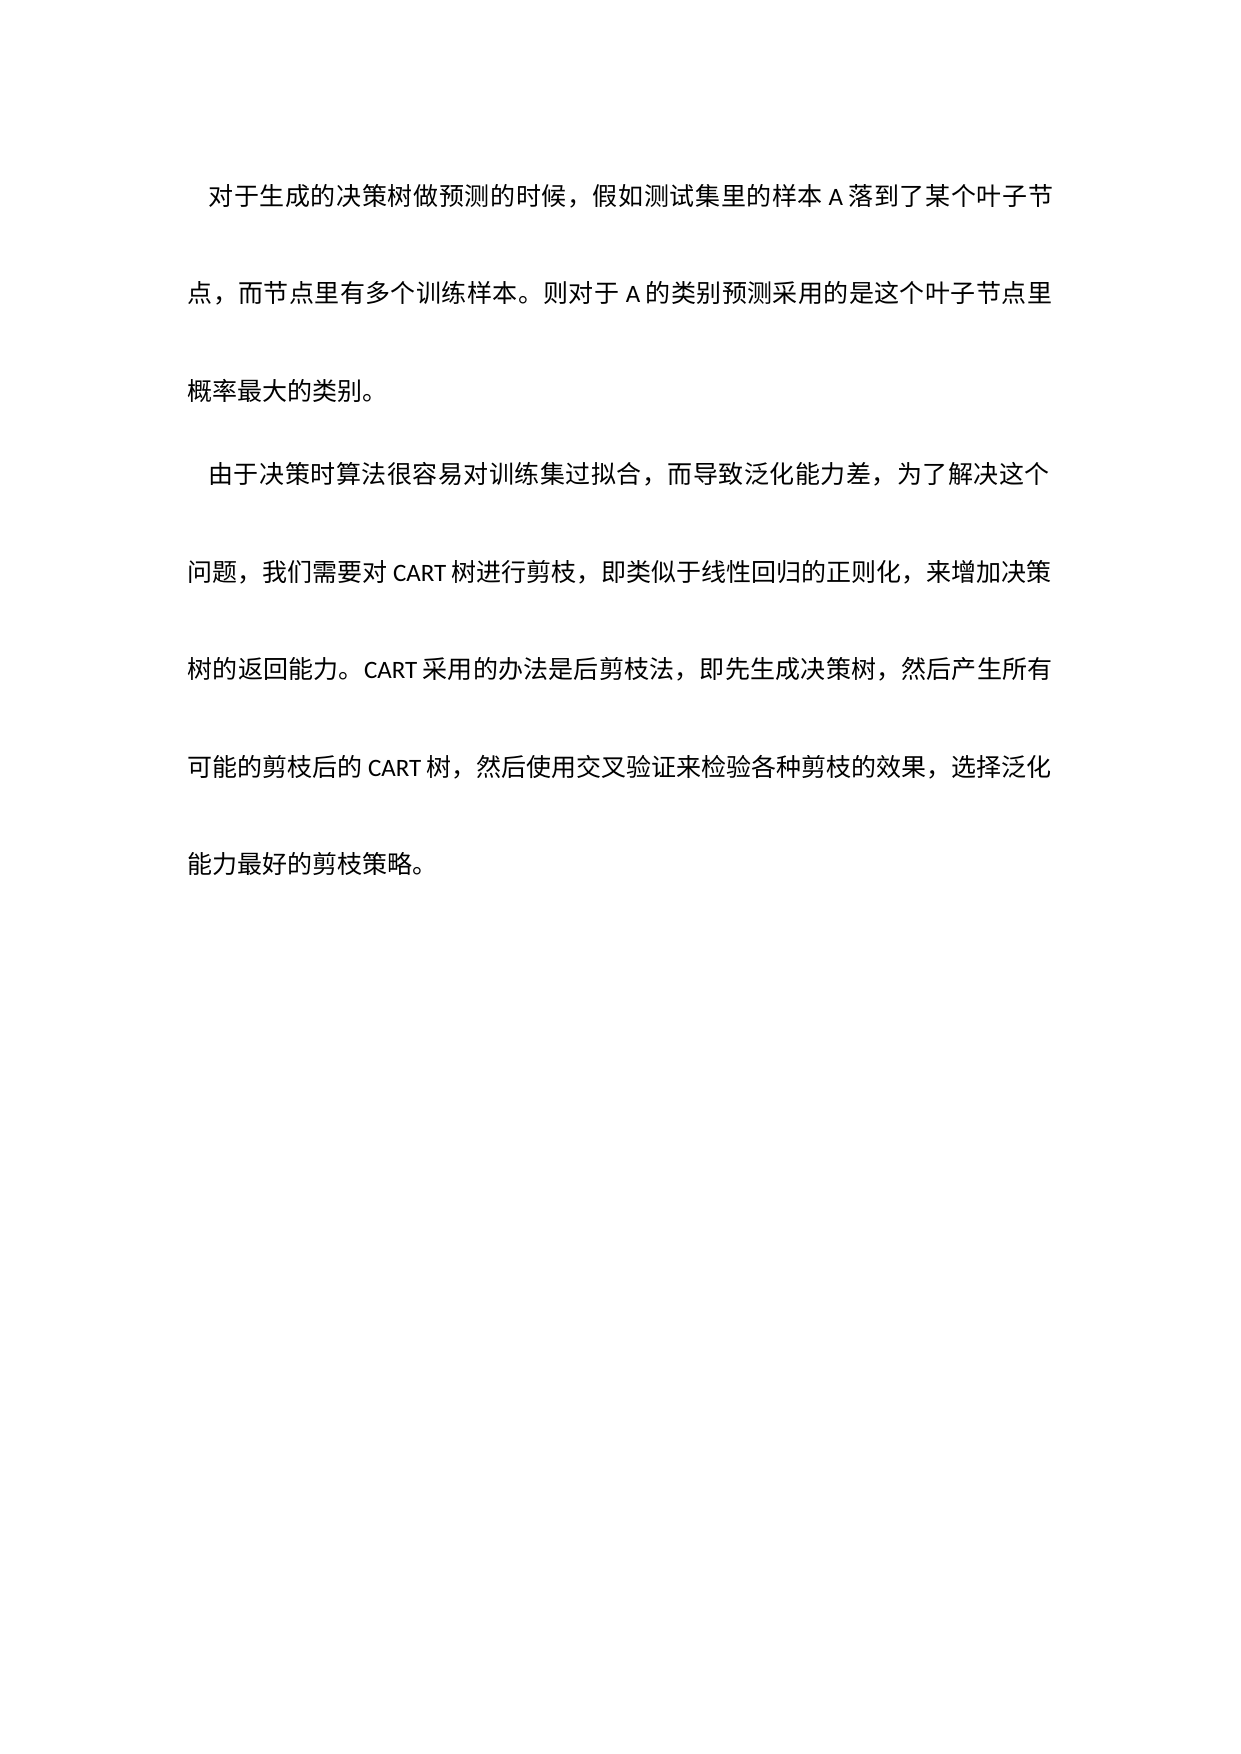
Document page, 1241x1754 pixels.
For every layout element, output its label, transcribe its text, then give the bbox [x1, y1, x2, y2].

text 对于生成的决策树做预测的时候，假如测试集里的样本A落到了某个叶子节点，而节点里有多个训练样本。则对于A的类别预测采用的是这个叶子节点里概率最大的类别。 [187, 162, 1053, 422]
text 由于决策时算法很容易对训练集过拟合，而导致泛化能力差，为了解决这个问题，我们需要对CART树进行剪枝，即类似于线性回归的正则化，来增加决策树的返回能力。CART采用的办法是后剪枝法，即先生成决策树，然后产生所有可能的剪枝后的CART树，然后使用交叉验证来检验各种剪枝的效果，选择泛化能力最好的剪枝策略。 [187, 440, 1053, 895]
